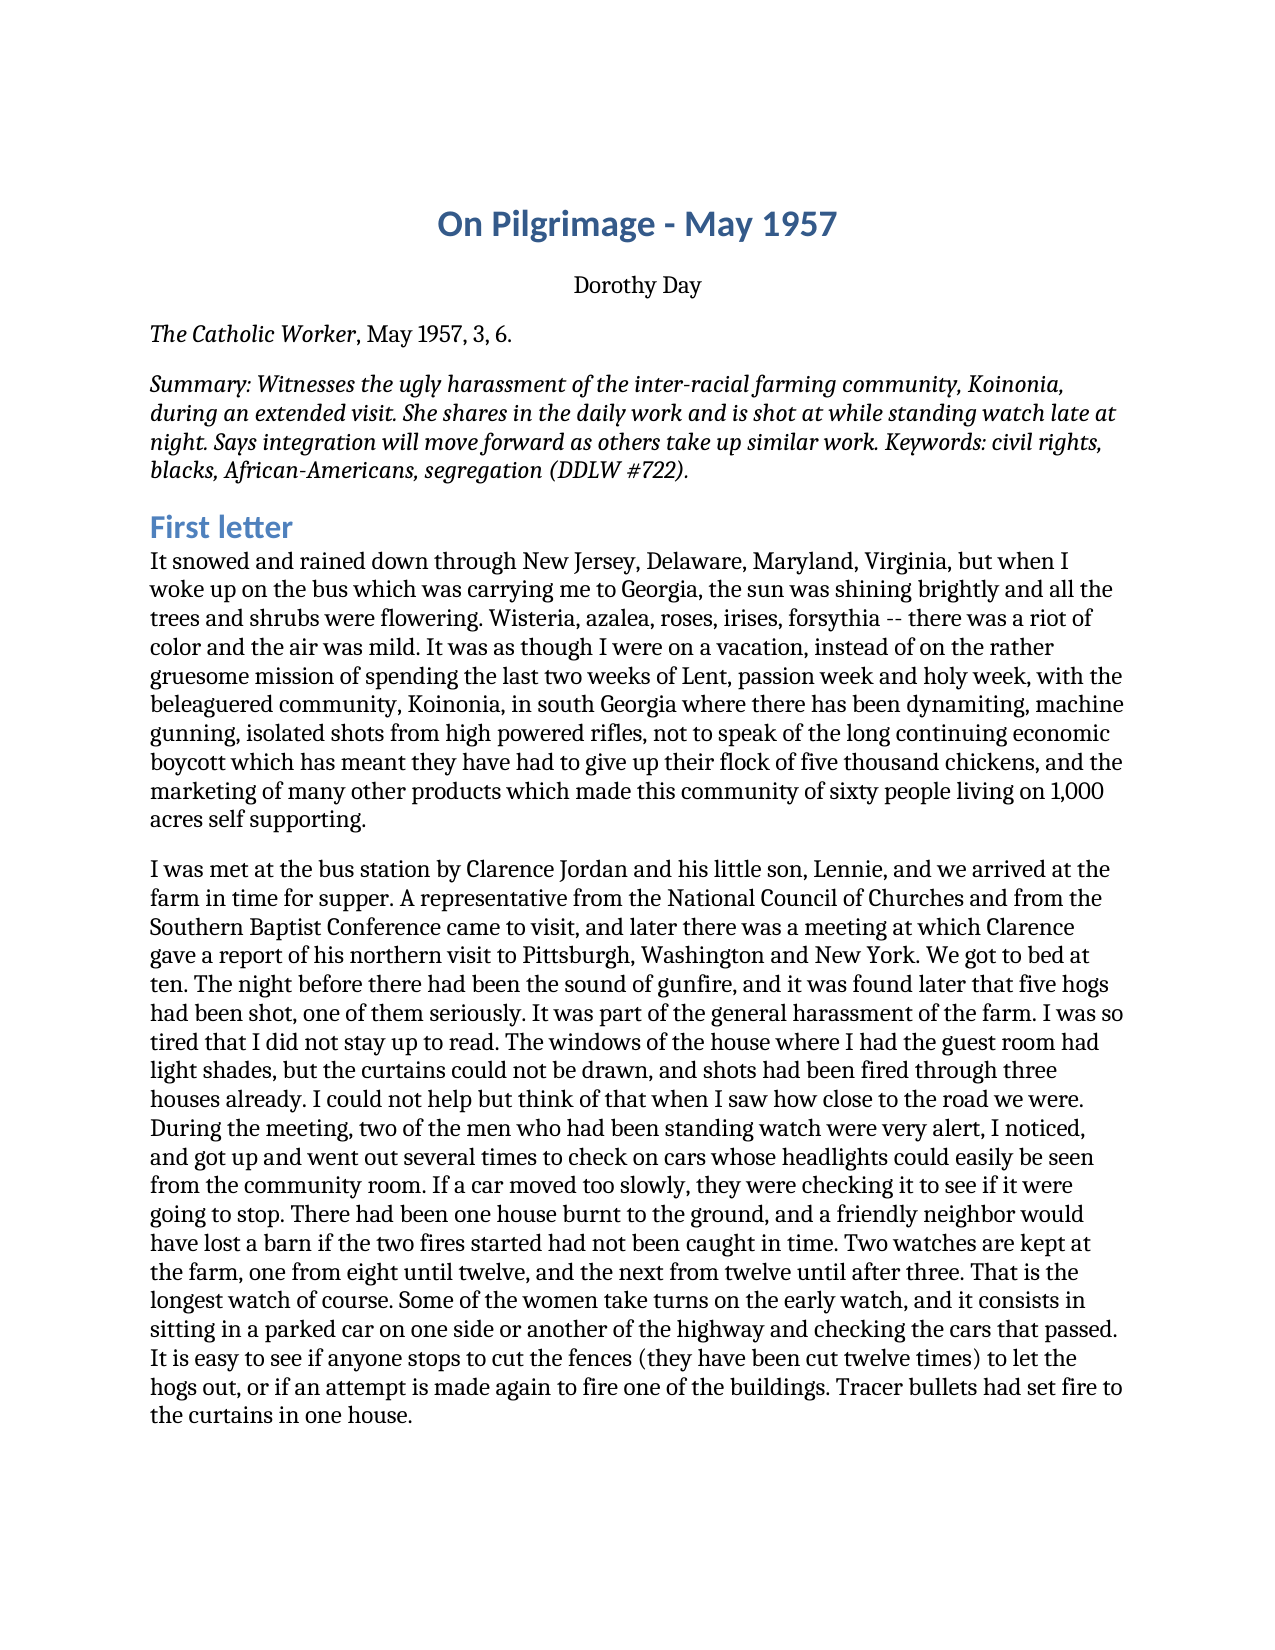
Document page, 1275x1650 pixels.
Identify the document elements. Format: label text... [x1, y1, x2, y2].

subtitle First letter [150, 506, 1125, 547]
text Summary: Witnesses the ugly harassment of the inter-racial farming community, Koinonia, during an extended visit. She shares in the daily work and is shot at while standing watch late at night. Says integration will move forward as others take up similar work. Keywords: civil rights, blacks, African-Americans, segregation (DDLW #722). [150, 370, 1125, 485]
text The Catholic Worker, May 1957, 3, 6. [150, 320, 1125, 349]
text Dorothy Day [150, 271, 1125, 299]
title On Pilgrimage - May 1957 [150, 200, 1125, 246]
text It snowed and rained down through New Jersey, Delaware, Maryland, Virginia, but when I woke up on the bus which was carrying me to Georgia, the sun was shining brightly and all the trees and shrubs were flowering. Wisteria, azalea, roses, irises, forsythia -- there was a riot of color and the air was mild. It was as though I were on a vacation, instead of on the rather gruesome mission of spending the last two weeks of Lent, passion week and holy week, with the beleaguered community, Koinonia, in south Georgia where there has been dynamiting, machine gunning, isolated shots from high powered rifles, not to speak of the long continuing economic boycott which has meant they have had to give up their flock of five thousand chickens, and the marketing of many other products which made this community of sixty people living on 1,000 acres self supporting. [150, 547, 1125, 834]
text I was met at the bus station by Clarence Jordan and his little son, Lennie, and we arrived at the farm in time for supper. A representative from the National Council of Churches and from the Southern Baptist Conference came to visit, and later there was a meeting at which Clarence gave a report of his northern visit to Pittsburgh, Washington and New York. We got to bed at ten. The night before there had been the sound of gunfire, and it was found later that five hogs had been shot, one of them seriously. It was part of the general harassment of the farm. I was so tired that I did not stay up to read. The windows of the house where I had the guest room had light shades, but the curtains could not be drawn, and shots had been fired through three houses already. I could not help but think of that when I saw how close to the road we were. During the meeting, two of the men who had been standing watch were very alert, I noticed, and got up and went out several times to check on cars whose headlights could easily be seen from the community room. If a car moved too slowly, they were checking it to see if it were going to stop. There had been one house burnt to the ground, and a friendly neighbor would have lost a barn if the two fires started had not been caught in time. Two watches are kept at the farm, one from eight until twelve, and the next from twelve until after three. That is the longest watch of course. Some of the women take turns on the early watch, and it consists in sitting in a parked car on one side or another of the highway and checking the cars that passed. It is easy to see if anyone stops to cut the fences (they have been cut twelve times) to let the hogs out, or if an attempt is made again to fire one of the buildings. Tracer bullets had set fire to the curtains in one house. [150, 855, 1125, 1430]
